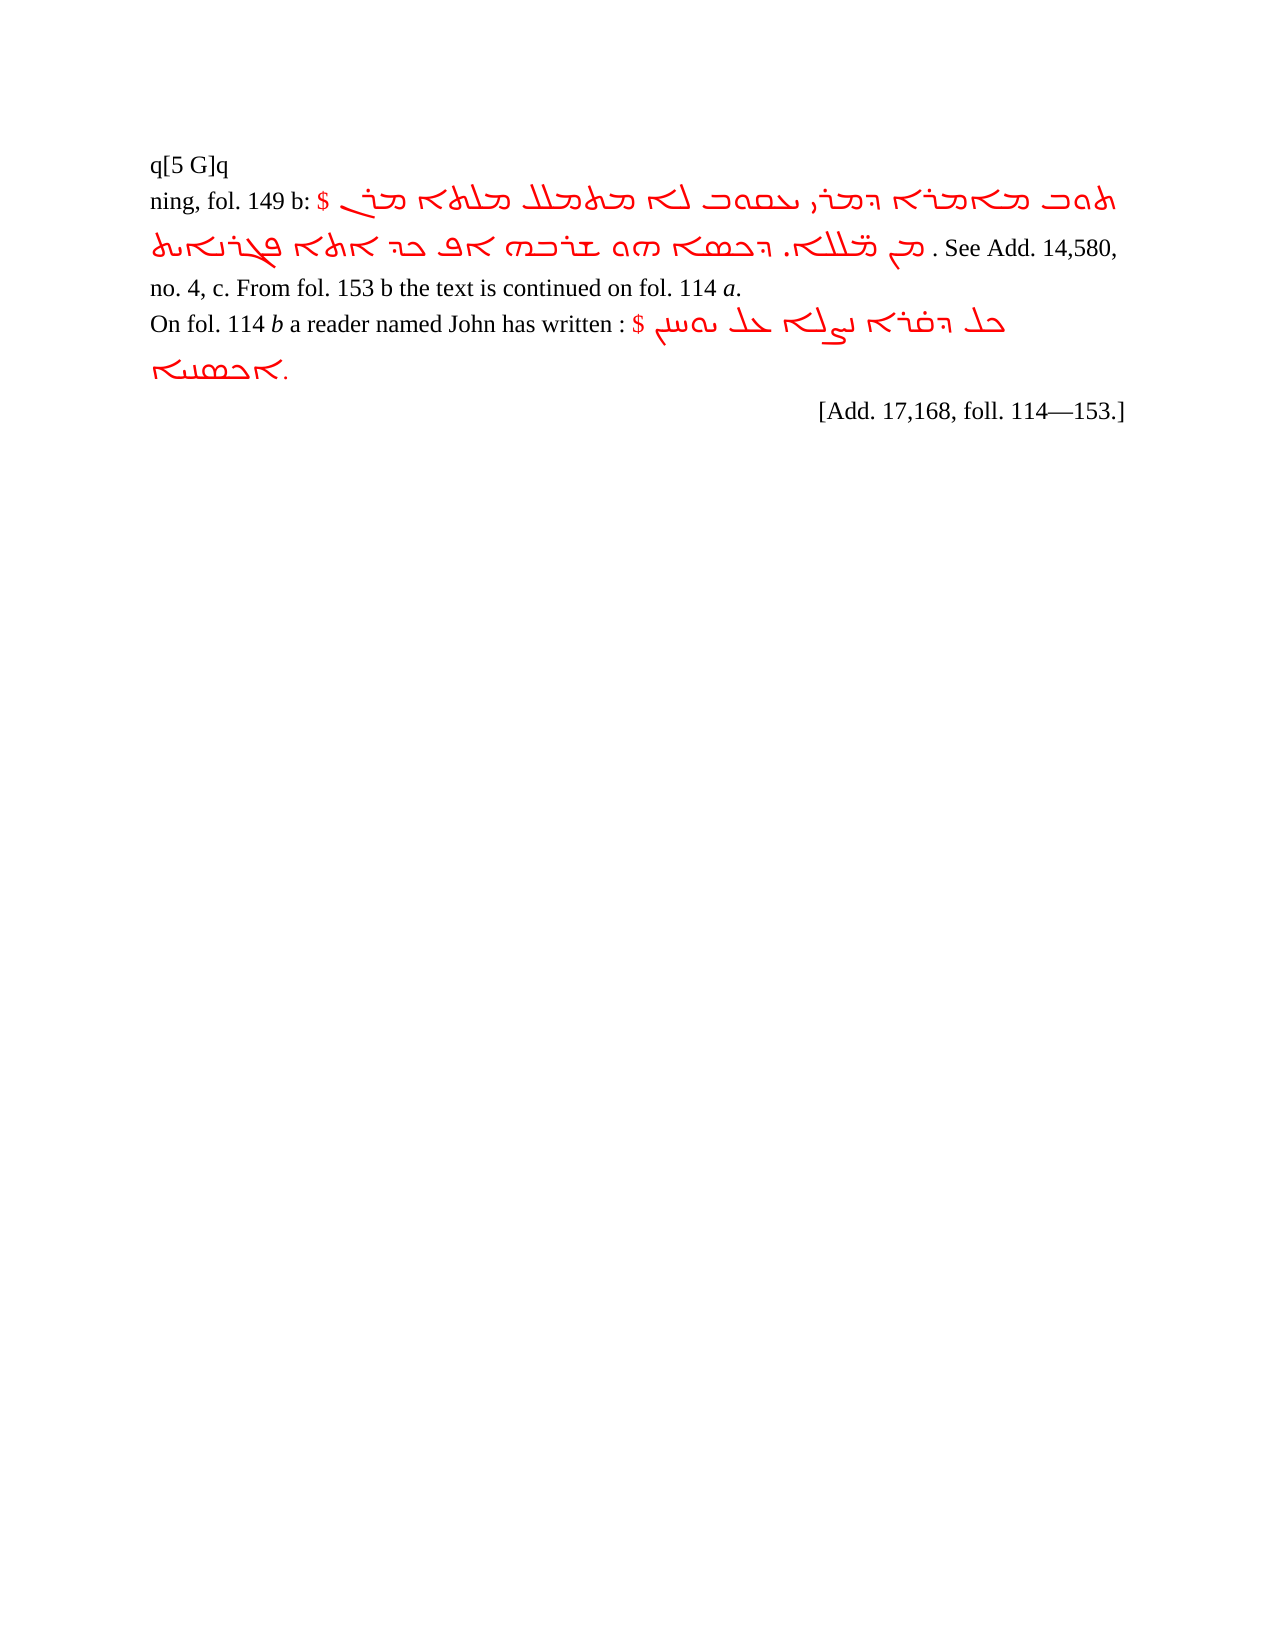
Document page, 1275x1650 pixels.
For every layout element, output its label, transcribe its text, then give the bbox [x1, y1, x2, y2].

text On fol. 114 b a reader named John has written : $ܟܠ ܕܩ̇ܪܐ ܢܨܠܐ ܥܠ ܝܘܚܢܢ ܐܟܣܢܝܐ. [150, 302, 1125, 396]
text ning, fol. 149 b: $ܬܘܒ ܡܐܡܪܐ ܕܡܪܝ ܝܥܩܘܒ ܠܐ ܡܬܡܠܠ ܡܠܬܐ ܡܪܢ ܡܢ ܡ̈ܠܠܐ. ܕܟܣܐ ܗܘ ܫܪܒܗ ܐܦ ܟܕ ܐܬܐ ܦܓܪܢܐܝܬ . See Add. 14,580, no. 4, c. From fol. 153 b the text is continued on fol. 114 a. [150, 179, 1125, 302]
text q[5 G]q [150, 150, 1125, 179]
text [Add. 17,168, foll. 114—153.] [150, 396, 1125, 424]
